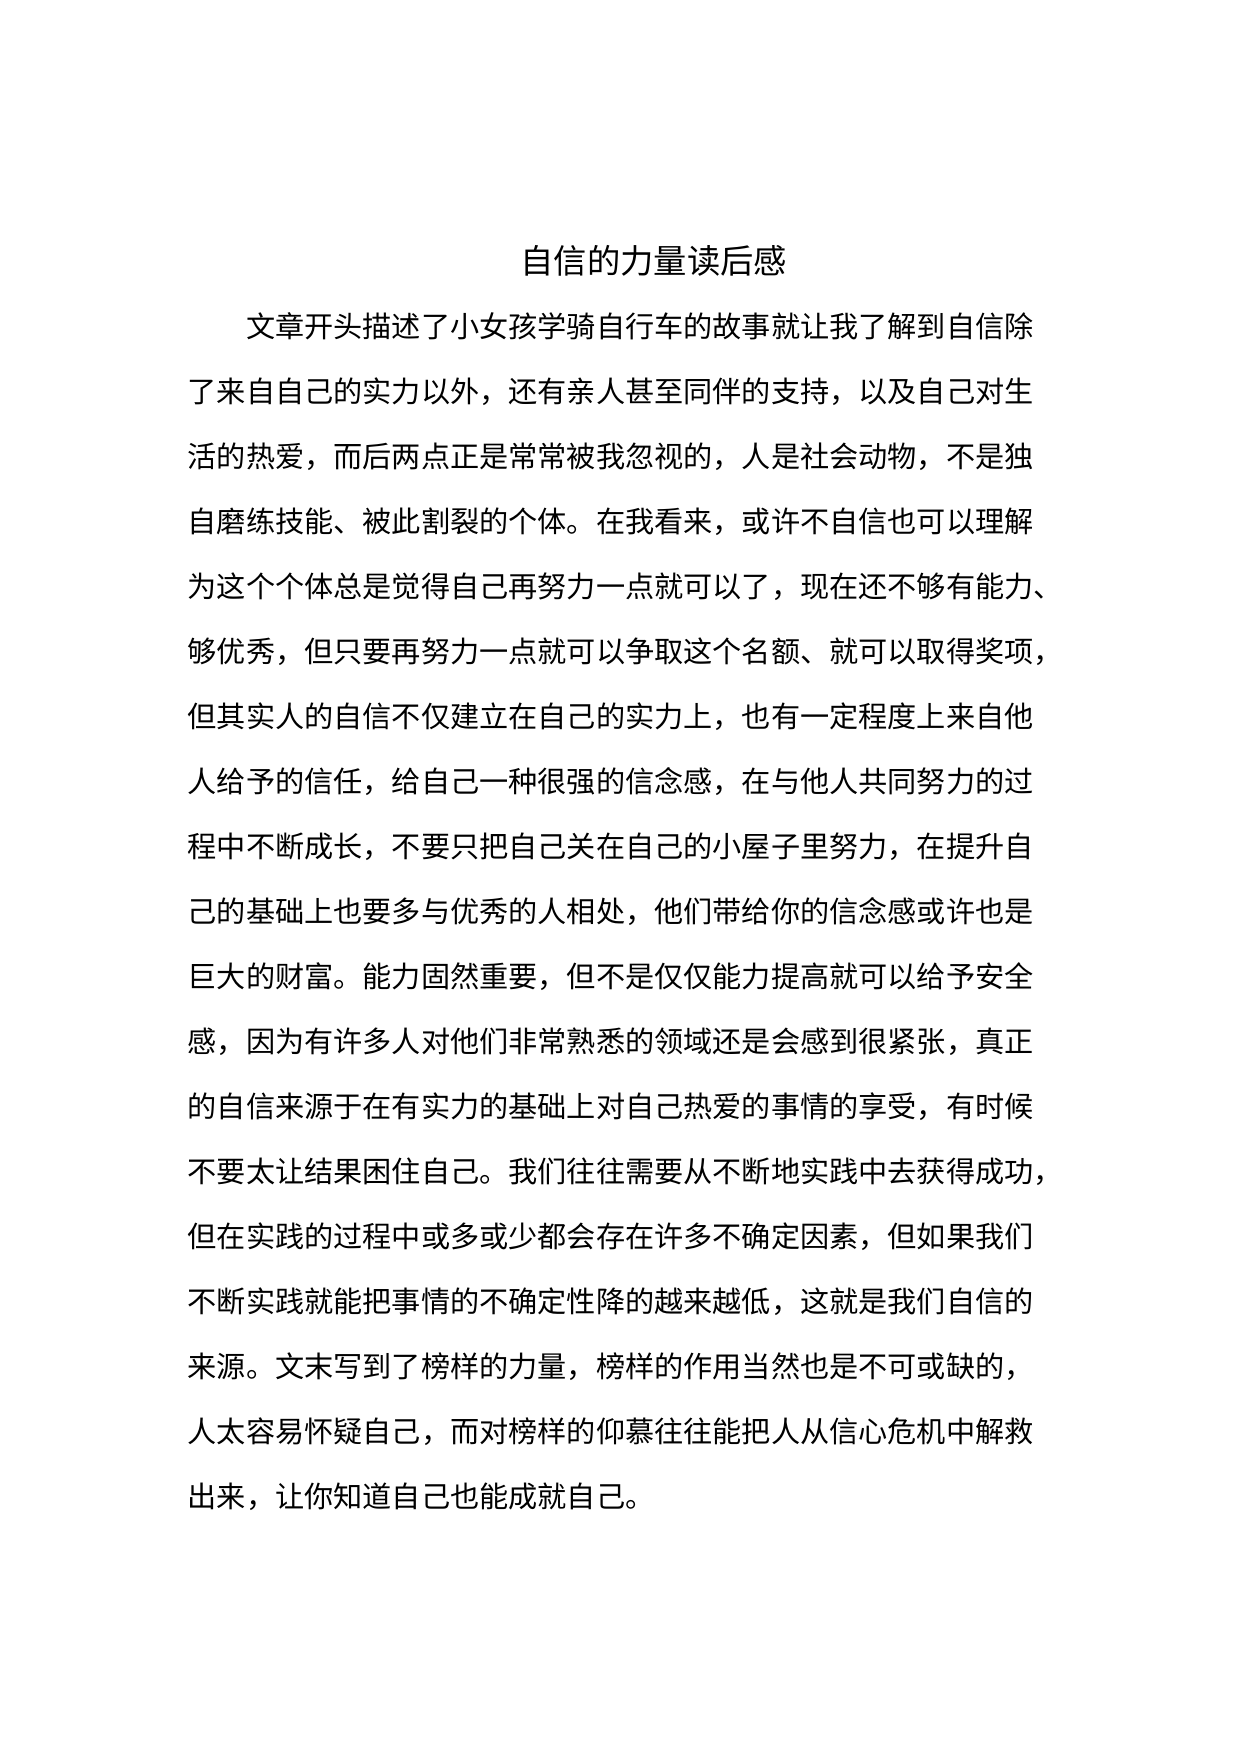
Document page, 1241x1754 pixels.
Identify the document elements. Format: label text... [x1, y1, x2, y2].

text 文章开头描述了小女孩学骑自行车的故事就让我了解到自信除了来自自己的实力以外，还有亲人甚至同伴的支持，以及自己对生活的热爱，而后两点正是常常被我忽视的，人是社会动物，不是独自磨练技能、被此割裂的个体。在我看来，或许不自信也可以理解为这个个体总是觉得自己再努力一点就可以了，现在还不够有能力、够优秀，但只要再努力一点就可以争取这个名额、就可以取得奖项，但其实人的自信不仅建立在自己的实力上，也有一定程度上来自他人给予的信任，给自己一种很强的信念感，在与他人共同努力的过程中不断成长，不要只把自己关在自己的小屋子里努力，在提升自己的基础上也要多与优秀的人相处，他们带给你的信念感或许也是巨大的财富。能力固然重要，但不是仅仅能力提高就可以给予安全感，因为有许多人对他们非常熟悉的领域还是会感到很紧张，真正的自信来源于在有实力的基础上对自己热爱的事情的享受，有时候不要太让结果困住自己。我们往往需要从不断地实践中去获得成功，但在实践的过程中或多或少都会存在许多不确定因素，但如果我们不断实践就能把事情的不确定性降的越来越低，这就是我们自信的来源。文末写到了榜样的力量，榜样的作用当然也是不可或缺的，人太容易怀疑自己，而对榜样的仰慕往往能把人从信心危机中解救出来，让你知道自己也能成就自己。 [187, 292, 1053, 1527]
text 自信的力量读后感 [187, 227, 1053, 292]
